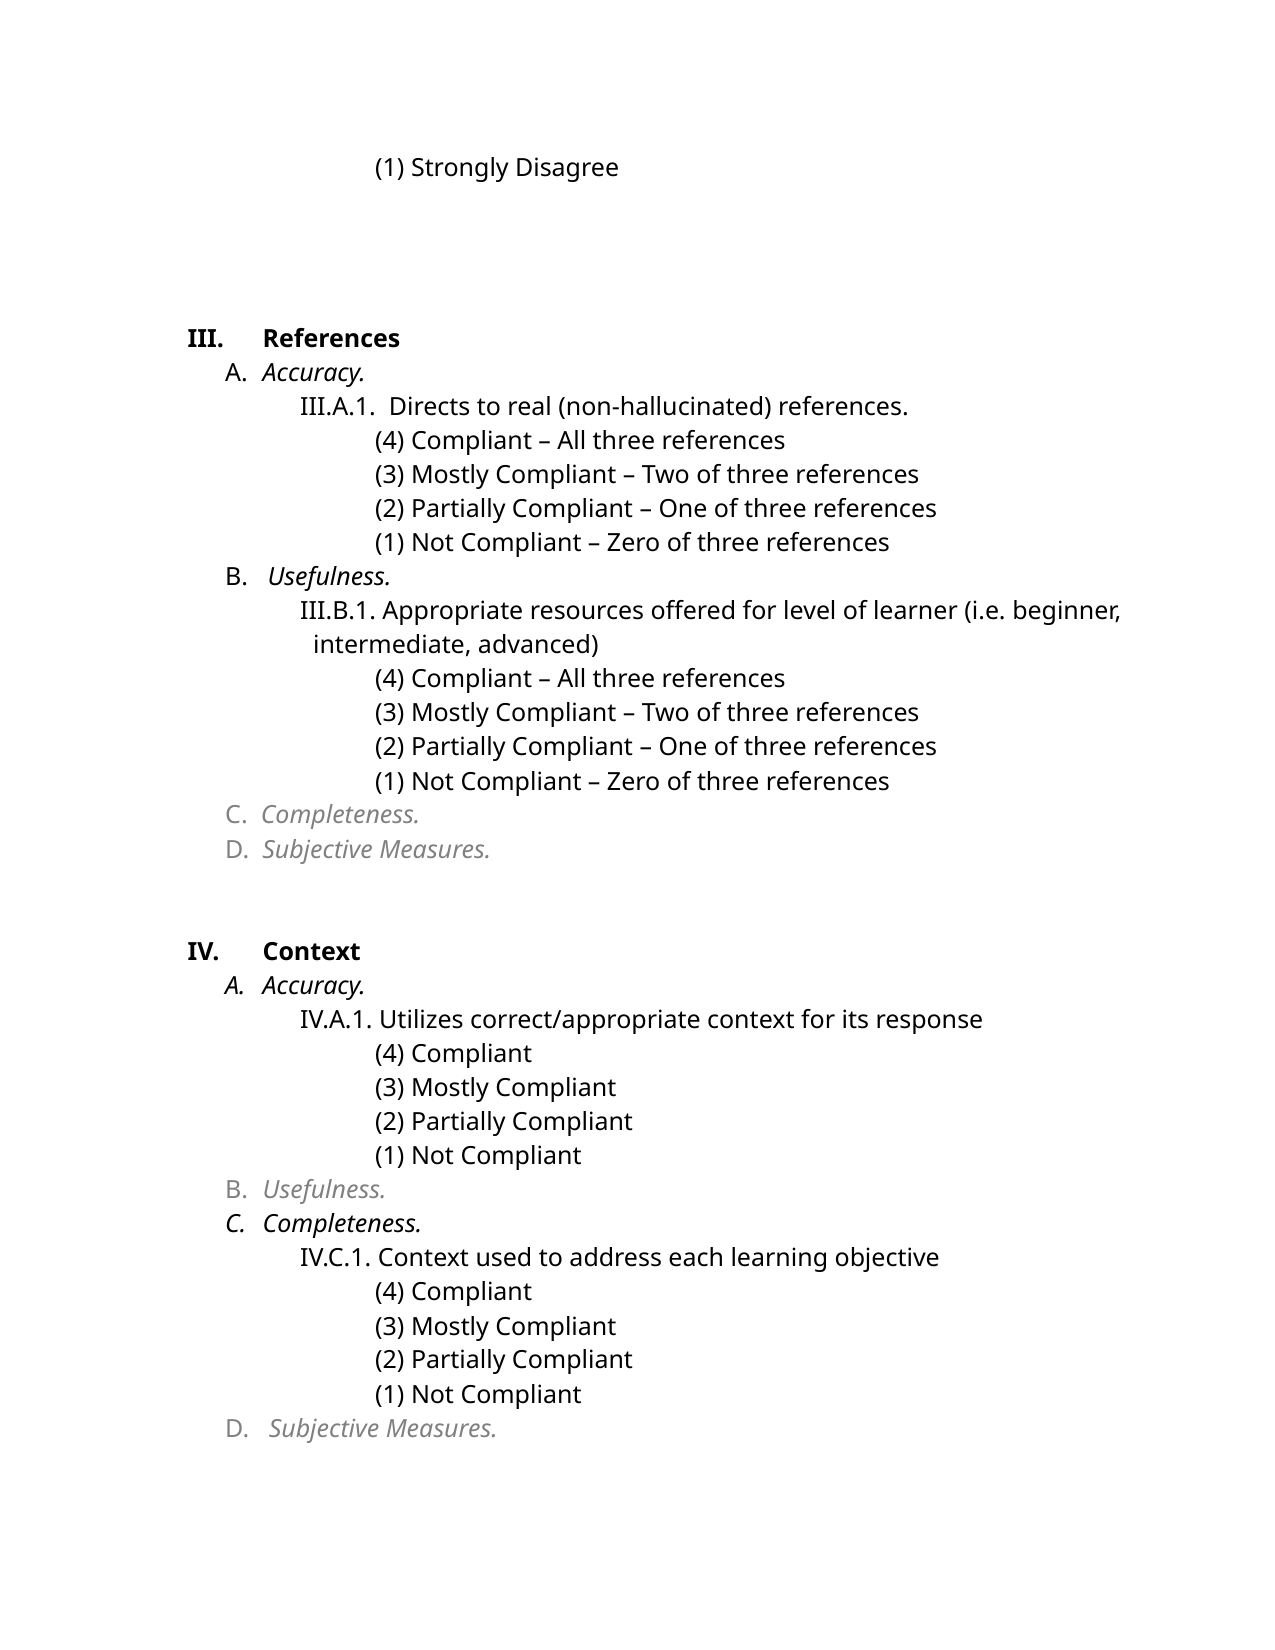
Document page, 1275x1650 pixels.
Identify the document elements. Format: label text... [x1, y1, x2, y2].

text (3) Mostly Compliant – Two of three references [150, 457, 1125, 491]
text (2) Partially Compliant [150, 1342, 1125, 1376]
text (2) Partially Compliant – One of three references [150, 491, 1125, 525]
text (4) Compliant [150, 1274, 1125, 1308]
list Context [187, 933, 1125, 967]
text (3) Mostly Compliant [150, 1308, 1125, 1342]
text (1) Strongly Disagree [150, 150, 1125, 184]
text (1) Not Compliant [150, 1138, 1125, 1172]
text IV.A.1. Utilizes correct/appropriate context for its response [150, 1002, 1125, 1036]
text (1) Not Compliant – Zero of three references [150, 763, 1125, 797]
text III.A.1. Directs to real (non-hallucinated) references. [150, 388, 1125, 422]
text (4) Compliant [150, 1036, 1125, 1070]
text IV.C.1. Context used to address each learning objective [150, 1240, 1125, 1274]
text D. Subjective Measures. [150, 831, 1125, 865]
text C. Completeness. [150, 797, 1125, 831]
text (4) Compliant – All three references [150, 661, 1125, 695]
text D. Subjective Measures. [150, 1410, 1125, 1444]
text B. Usefulness. [150, 559, 1125, 593]
text (1) Not Compliant – Zero of three references [150, 525, 1125, 559]
list Usefulness. [225, 1172, 1125, 1206]
text (3) Mostly Compliant [150, 1070, 1125, 1104]
text (4) Compliant – All three references [150, 422, 1125, 457]
list References [187, 320, 1125, 354]
text (3) Mostly Compliant – Two of three references [150, 695, 1125, 729]
list Accuracy. [225, 354, 1125, 388]
text (2) Partially Compliant [150, 1104, 1125, 1138]
text III.B.1. Appropriate resources offered for level of learner (i.e. beginner, [150, 593, 1125, 627]
list Completeness. [225, 1206, 1125, 1240]
list Accuracy. [225, 967, 1125, 1002]
text intermediate, advanced) [300, 627, 1125, 661]
text (1) Not Compliant [150, 1376, 1125, 1410]
text (2) Partially Compliant – One of three references [150, 729, 1125, 763]
